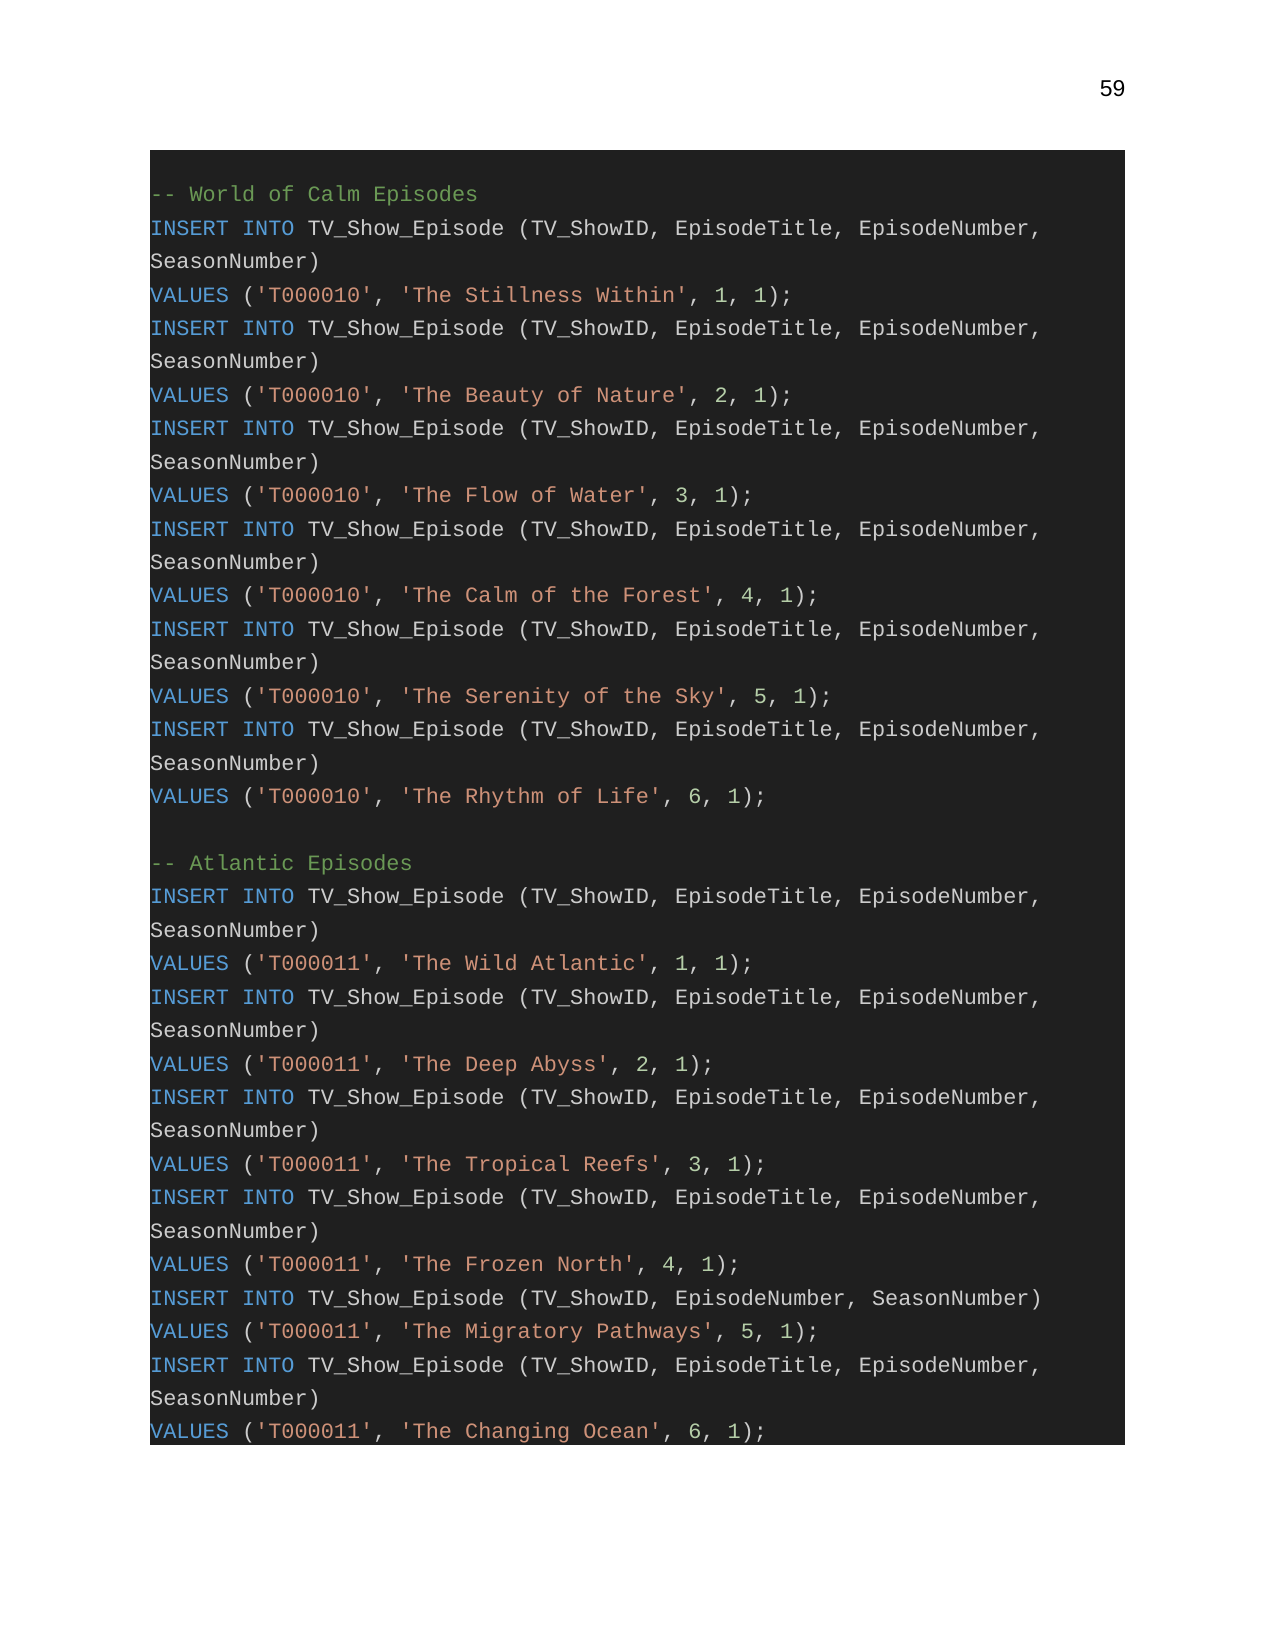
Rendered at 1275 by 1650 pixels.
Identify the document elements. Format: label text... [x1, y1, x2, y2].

text VALUES ('T000010', 'The Calm of the Forest', 4, 1); [150, 585, 1125, 609]
text INSERT INTO TV_Show_Episode (TV_ShowID, EpisodeTitle, EpisodeNumber, SeasonNumber) [150, 1354, 1125, 1412]
text INSERT INTO TV_Show_Episode (TV_ShowID, EpisodeNumber, SeasonNumber) [150, 1287, 1125, 1312]
text INSERT INTO TV_Show_Episode (TV_ShowID, EpisodeTitle, EpisodeNumber, SeasonNumber) [150, 317, 1125, 375]
text VALUES ('T000010', 'The Serenity of the Sky', 5, 1); [150, 685, 1125, 710]
text VALUES ('T000011', 'The Deep Abyss', 2, 1); [150, 1053, 1125, 1078]
text INSERT INTO TV_Show_Episode (TV_ShowID, EpisodeTitle, EpisodeNumber, SeasonNumber) [150, 986, 1125, 1044]
text VALUES ('T000011', 'The Migratory Pathways', 5, 1); [150, 1320, 1125, 1345]
text VALUES ('T000011', 'The Tropical Reefs', 3, 1); [150, 1153, 1125, 1178]
text VALUES ('T000011', 'The Wild Atlantic', 1, 1); [150, 952, 1125, 977]
text INSERT INTO TV_Show_Episode (TV_ShowID, EpisodeTitle, EpisodeNumber, SeasonNumber) [150, 618, 1125, 676]
text INSERT INTO TV_Show_Episode (TV_ShowID, EpisodeTitle, EpisodeNumber, SeasonNumber) [150, 518, 1125, 576]
text -- World of Calm Episodes [150, 183, 1125, 208]
text VALUES ('T000010', 'The Stillness Within', 1, 1); [150, 284, 1125, 308]
text INSERT INTO TV_Show_Episode (TV_ShowID, EpisodeTitle, EpisodeNumber, SeasonNumber) [150, 718, 1125, 777]
text INSERT INTO TV_Show_Episode (TV_ShowID, EpisodeTitle, EpisodeNumber, SeasonNumber) [150, 1187, 1125, 1245]
text INSERT INTO TV_Show_Episode (TV_ShowID, EpisodeTitle, EpisodeNumber, SeasonNumber) [150, 417, 1125, 476]
text VALUES ('T000010', 'The Flow of Water', 3, 1); [150, 484, 1125, 509]
text INSERT INTO TV_Show_Episode (TV_ShowID, EpisodeTitle, EpisodeNumber, SeasonNumber) [150, 1086, 1125, 1144]
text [150, 217, 1125, 275]
text VALUES ('T000011', 'The Frozen North', 4, 1); [150, 1253, 1125, 1278]
text VALUES ('T000011', 'The Changing Ocean', 6, 1); [150, 1421, 1125, 1445]
text VALUES ('T000010', 'The Beauty of Nature', 2, 1); [150, 384, 1125, 409]
text VALUES ('T000010', 'The Rhythm of Life', 6, 1); [150, 785, 1125, 810]
text INSERT INTO TV_Show_Episode (TV_ShowID, EpisodeTitle, EpisodeNumber, SeasonNumber) [150, 886, 1125, 944]
text -- Atlantic Episodes [150, 852, 1125, 877]
